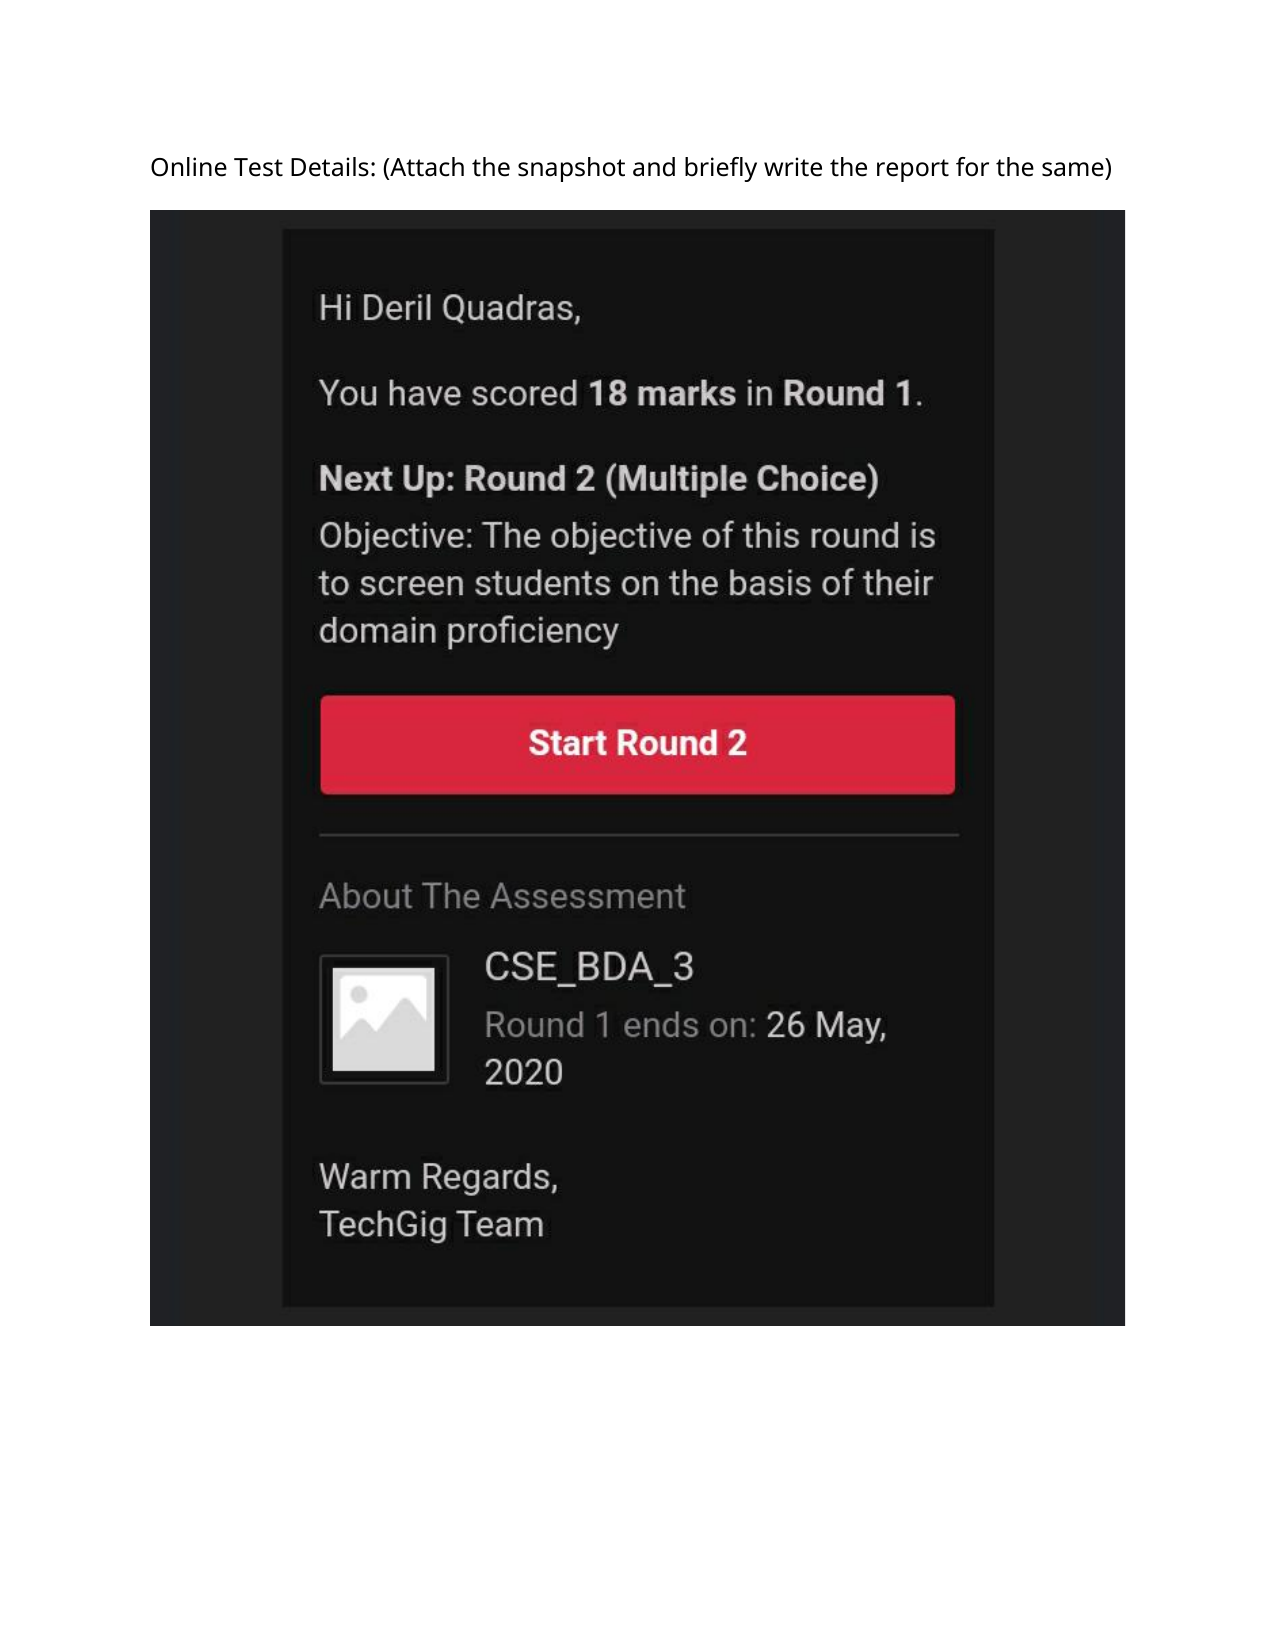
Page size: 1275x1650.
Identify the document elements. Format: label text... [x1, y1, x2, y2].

text Online Test Details: (Attach the snapshot and briefly write the report for the same) [150, 150, 1125, 184]
picture [150, 210, 1125, 1326]
